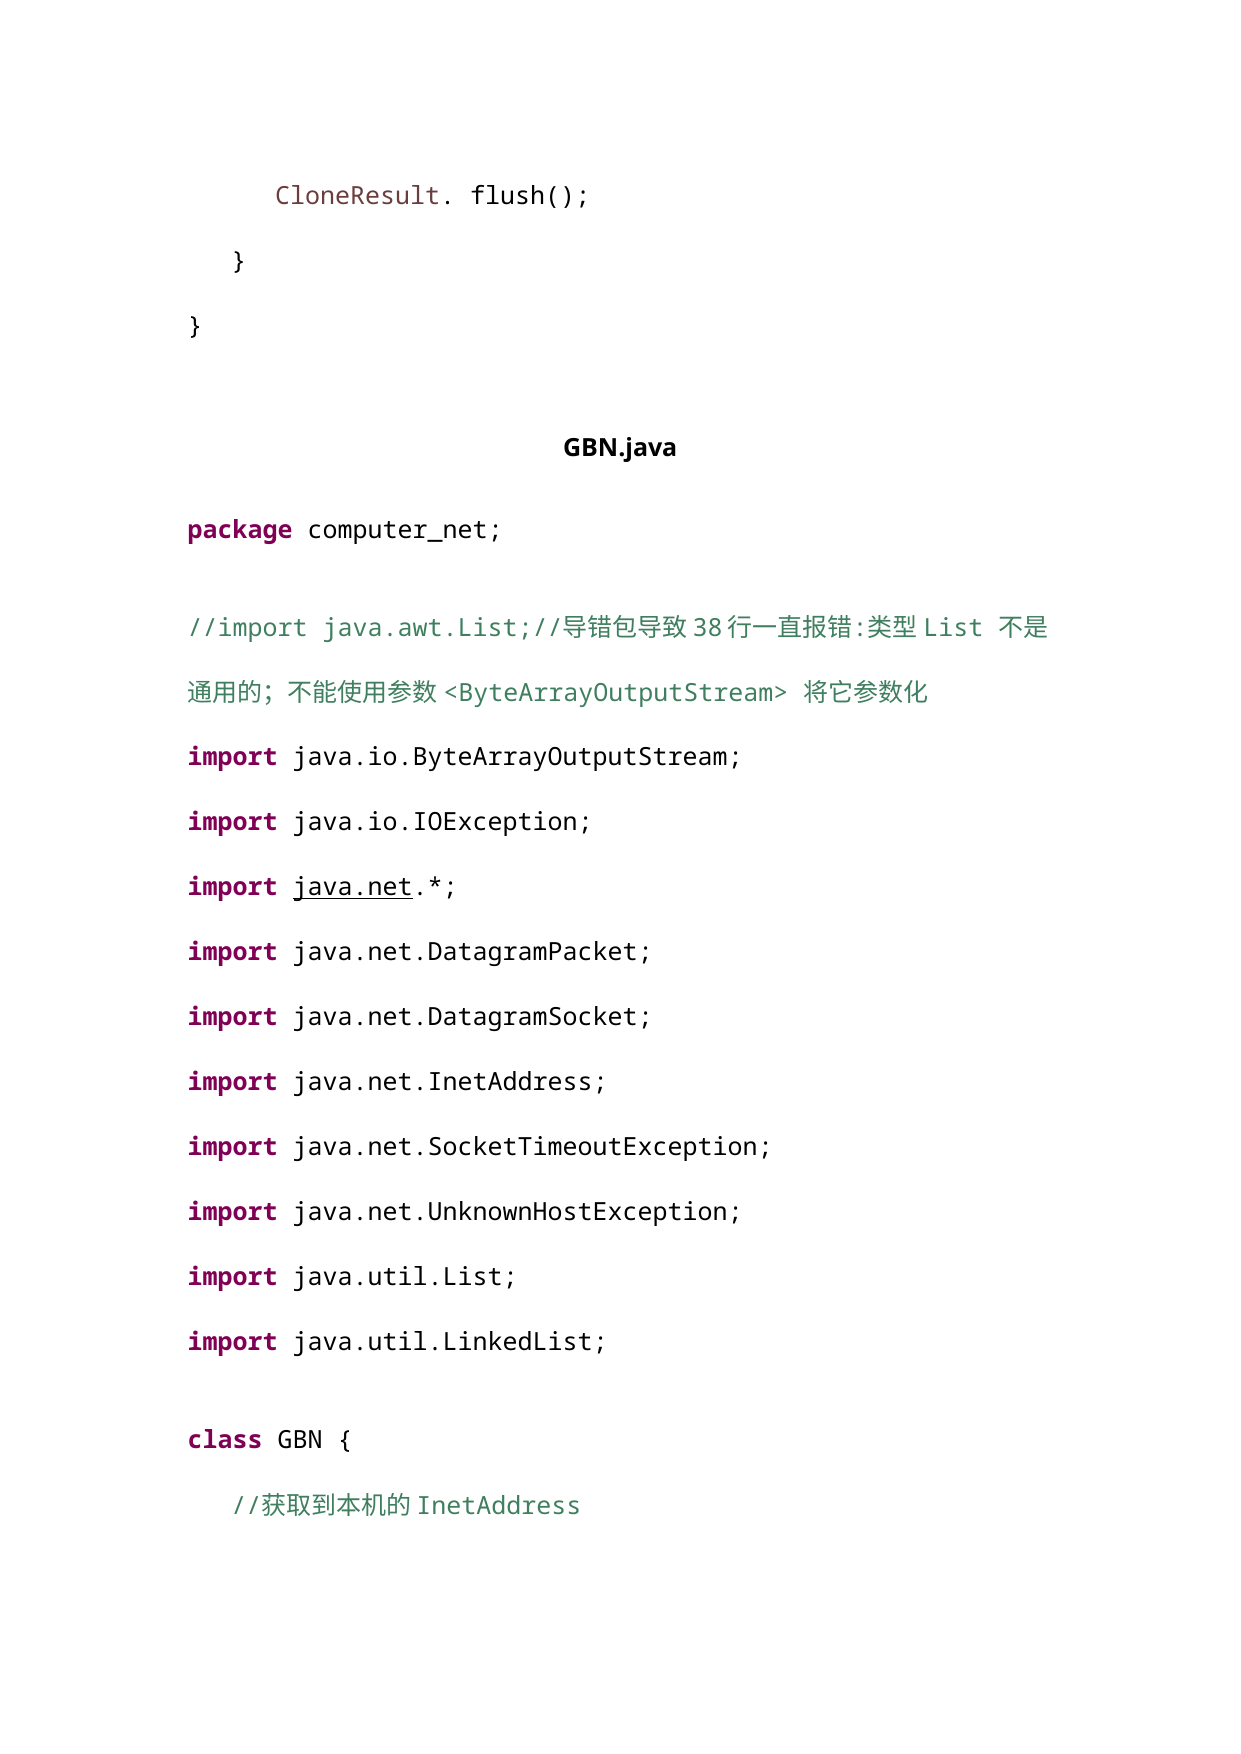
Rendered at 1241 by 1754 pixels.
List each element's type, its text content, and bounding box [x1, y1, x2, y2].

text } [187, 292, 1053, 357]
text //获取到本机的InetAddress [187, 1471, 1053, 1536]
text import java.net.DatagramSocket; [187, 983, 1053, 1048]
text import java.net.UnknownHostException; [187, 1178, 1053, 1243]
text package computer_net; [187, 496, 1053, 561]
subtitle GBN.java [187, 414, 1053, 479]
text //import java.awt.List;//导错包导致38行一直报错:类型 List 不是通用的；不能使用参数 <ByteArrayOutputStream> 将它参数化 [187, 593, 1053, 723]
text import java.util.LinkedList; [187, 1308, 1053, 1373]
text import java.io.IOException; [187, 788, 1053, 853]
text class GBN { [187, 1406, 1053, 1471]
text import java.net.*; [187, 853, 1053, 918]
text import java.io.ByteArrayOutputStream; [187, 723, 1053, 788]
text import java.net.SocketTimeoutException; [187, 1113, 1053, 1178]
text CloneResult. flush(); [187, 162, 1053, 227]
text import java.net.InetAddress; [187, 1048, 1053, 1113]
text import java.net.DatagramPacket; [187, 918, 1053, 983]
text } [187, 227, 1053, 292]
text import java.util.List; [187, 1243, 1053, 1308]
